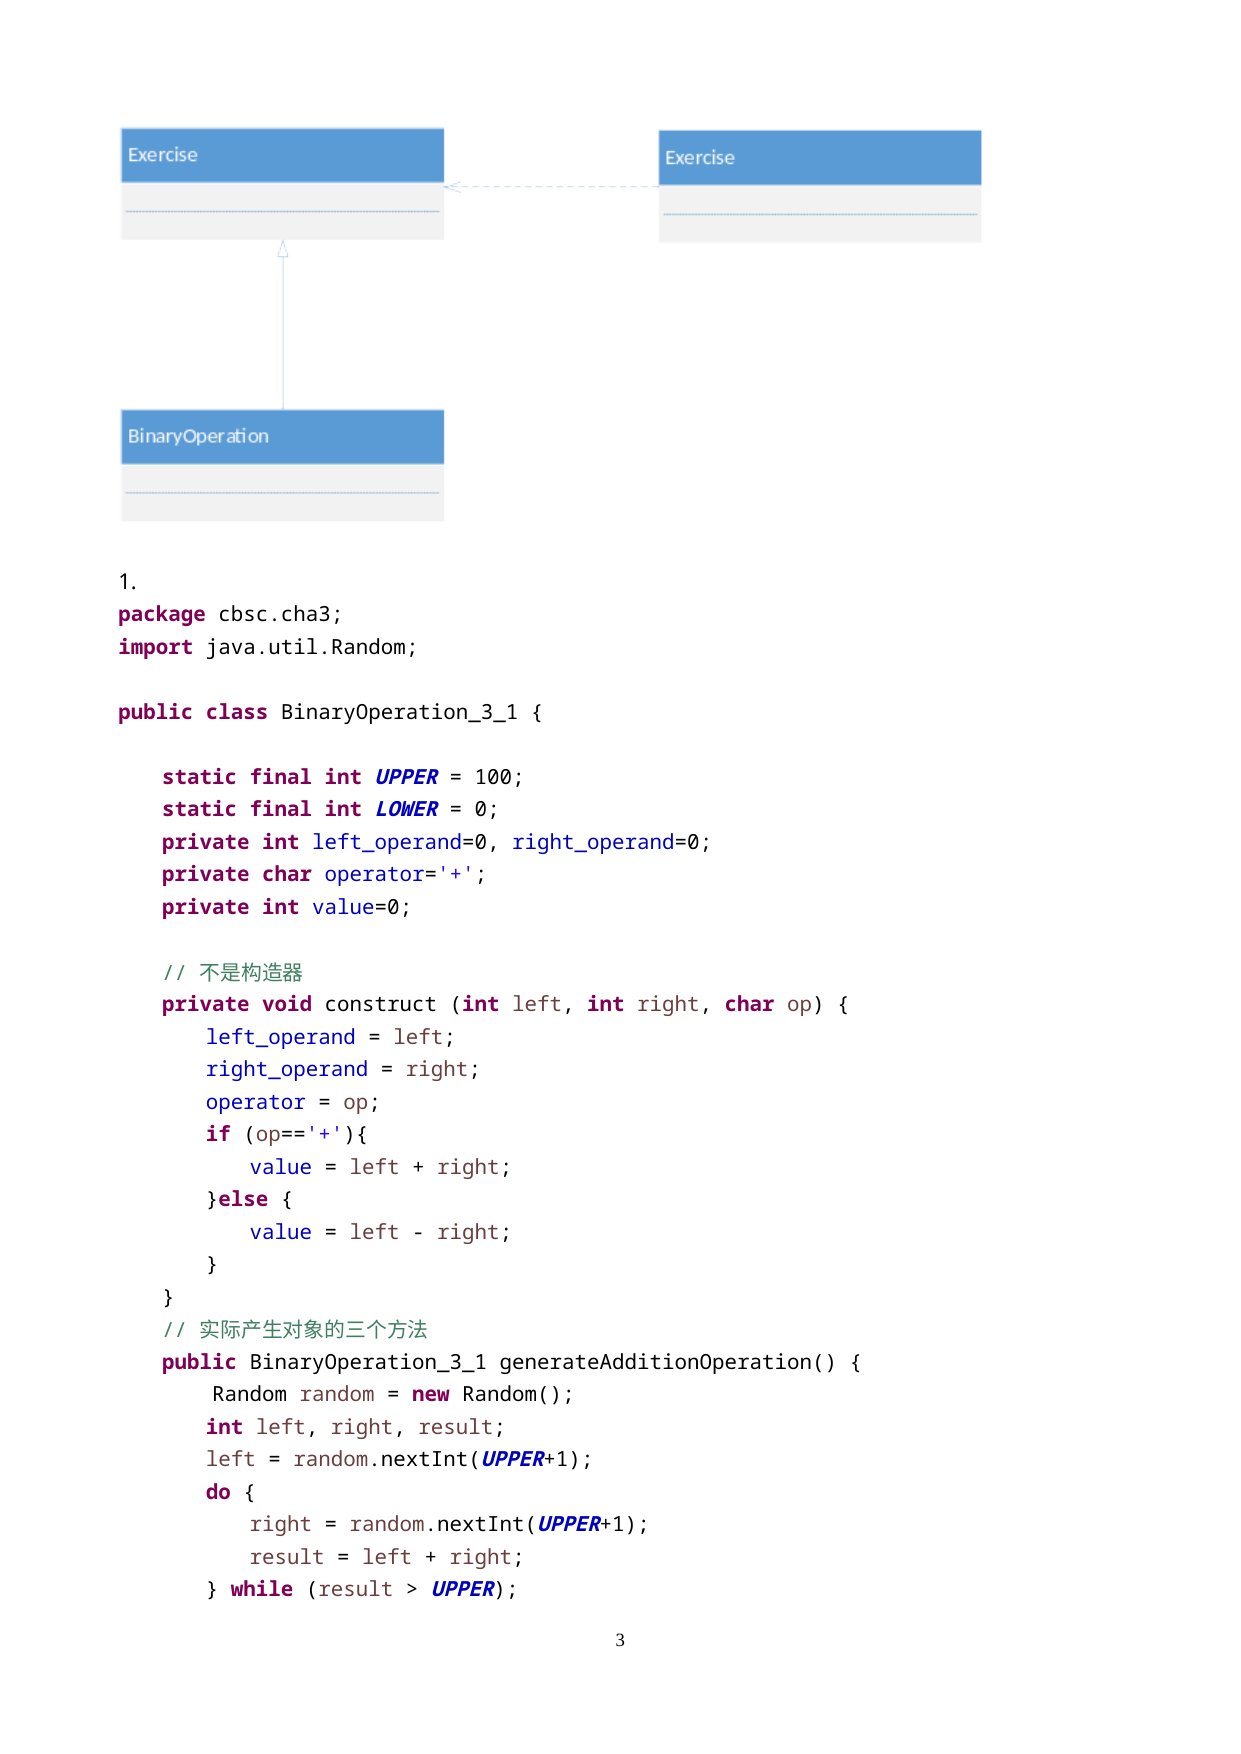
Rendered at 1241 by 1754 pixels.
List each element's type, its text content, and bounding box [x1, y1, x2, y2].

text // 实际产生对象的三个方法 [118, 1312, 1122, 1345]
text Random random = new Random(); [118, 1377, 1122, 1410]
text int left, right, result; [118, 1410, 1122, 1442]
text private int value=0; [118, 890, 1122, 922]
text left = random.nextInt(UPPER+1); [118, 1442, 1122, 1475]
text private char operator='+'; [118, 857, 1122, 890]
text value = left + right; [118, 1150, 1122, 1182]
text result = left + right; [118, 1540, 1122, 1572]
text right = random.nextInt(UPPER+1); [118, 1507, 1122, 1540]
text if (op=='+'){ [118, 1117, 1122, 1150]
text operator = op; [118, 1085, 1122, 1117]
text 1. [118, 565, 1122, 597]
text } while (result > UPPER); [118, 1572, 1122, 1605]
text } [118, 1247, 1122, 1280]
text value = left - right; [118, 1215, 1122, 1247]
text private int left_operand=0, right_operand=0; [118, 825, 1122, 857]
text static final int UPPER = 100; [118, 760, 1122, 792]
text public BinaryOperation_3_1 generateAdditionOperation() { [118, 1345, 1122, 1377]
text public class BinaryOperation_3_1 { [118, 695, 1122, 727]
text right_operand = right; [118, 1052, 1122, 1085]
text }else { [118, 1182, 1122, 1215]
text import java.util.Random; [118, 630, 1122, 662]
text static final int LOWER = 0; [118, 792, 1122, 825]
text } [118, 1280, 1122, 1312]
text // 不是构造器 [118, 955, 1122, 987]
text private void construct (int left, int right, char op) { [118, 987, 1122, 1020]
text do { [118, 1475, 1122, 1507]
text left_operand = left; [118, 1020, 1122, 1052]
text package cbsc.cha3; [118, 597, 1122, 630]
